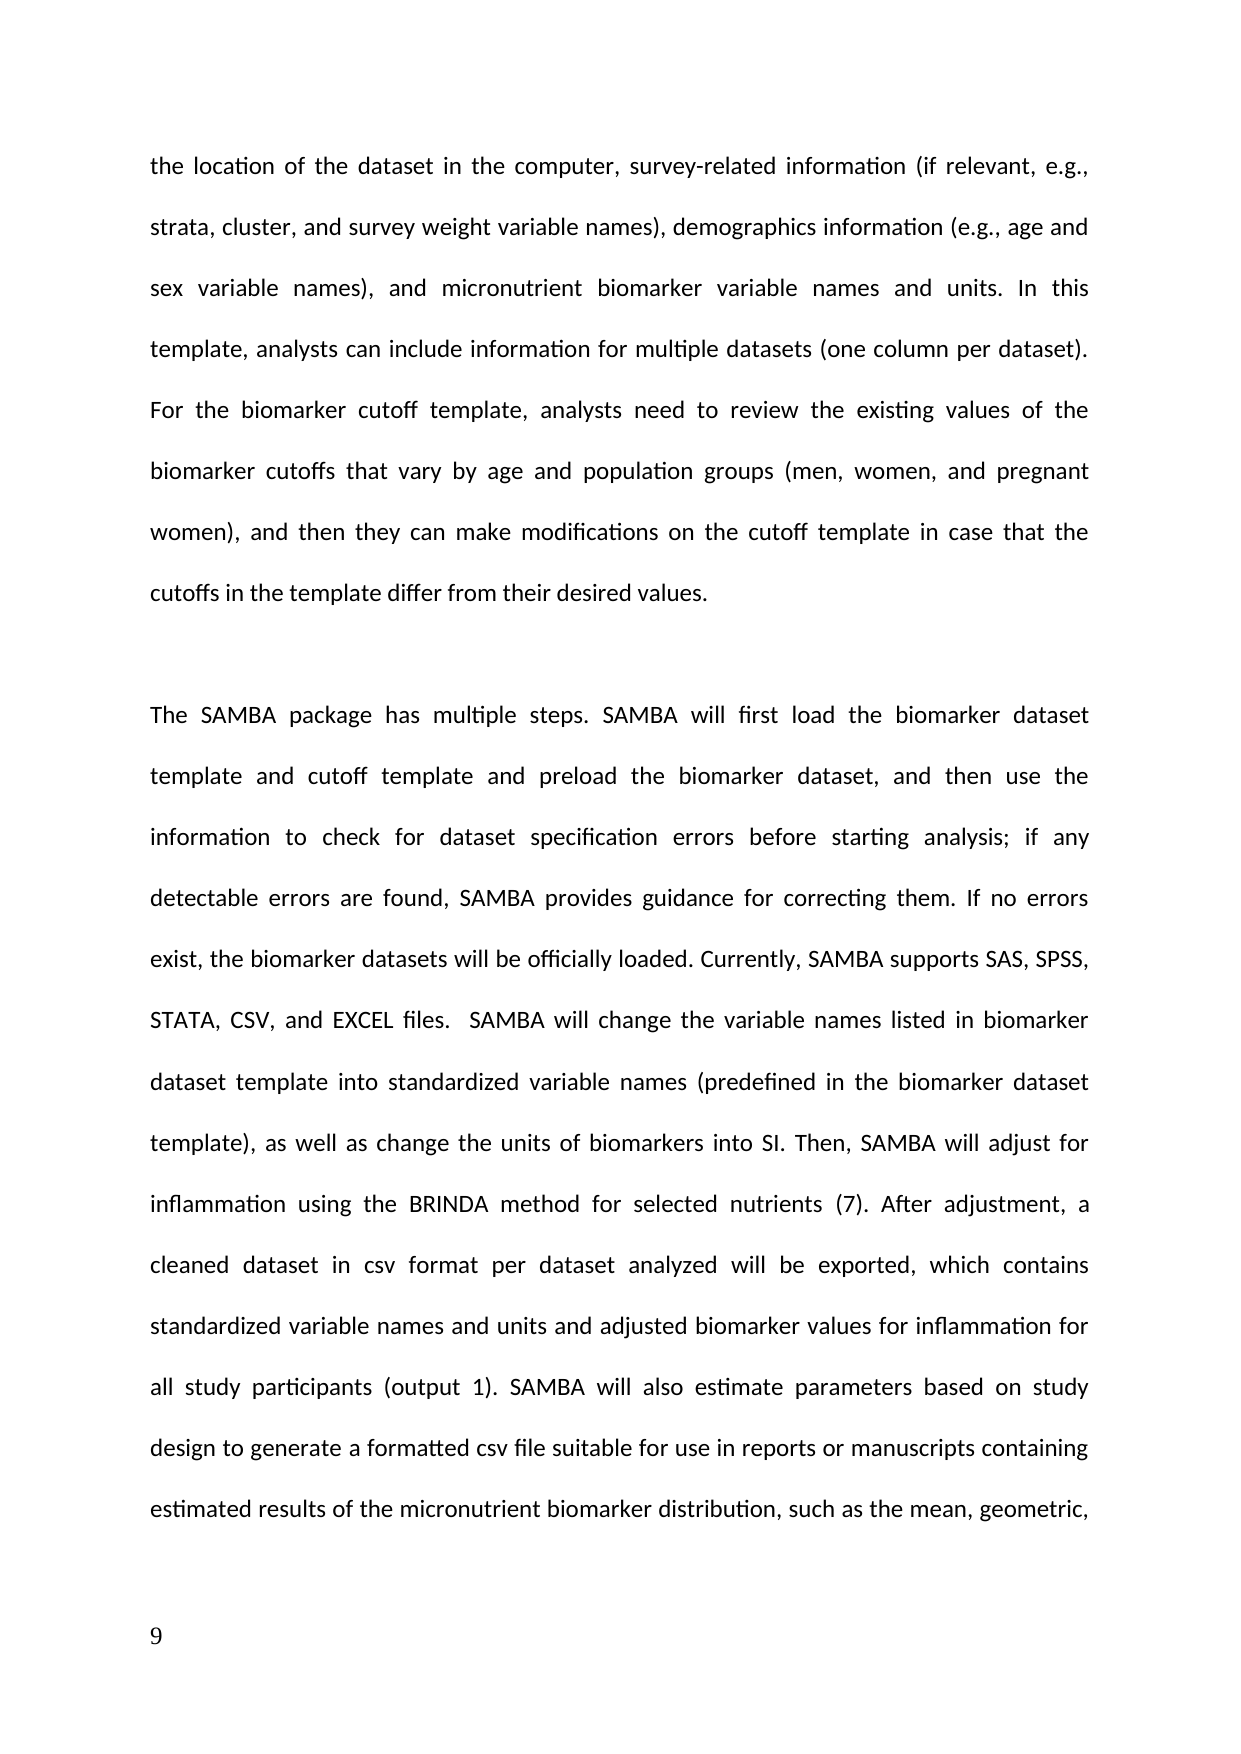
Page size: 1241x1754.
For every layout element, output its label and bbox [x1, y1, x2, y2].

text [150, 699, 1090, 1523]
text [150, 150, 1090, 608]
